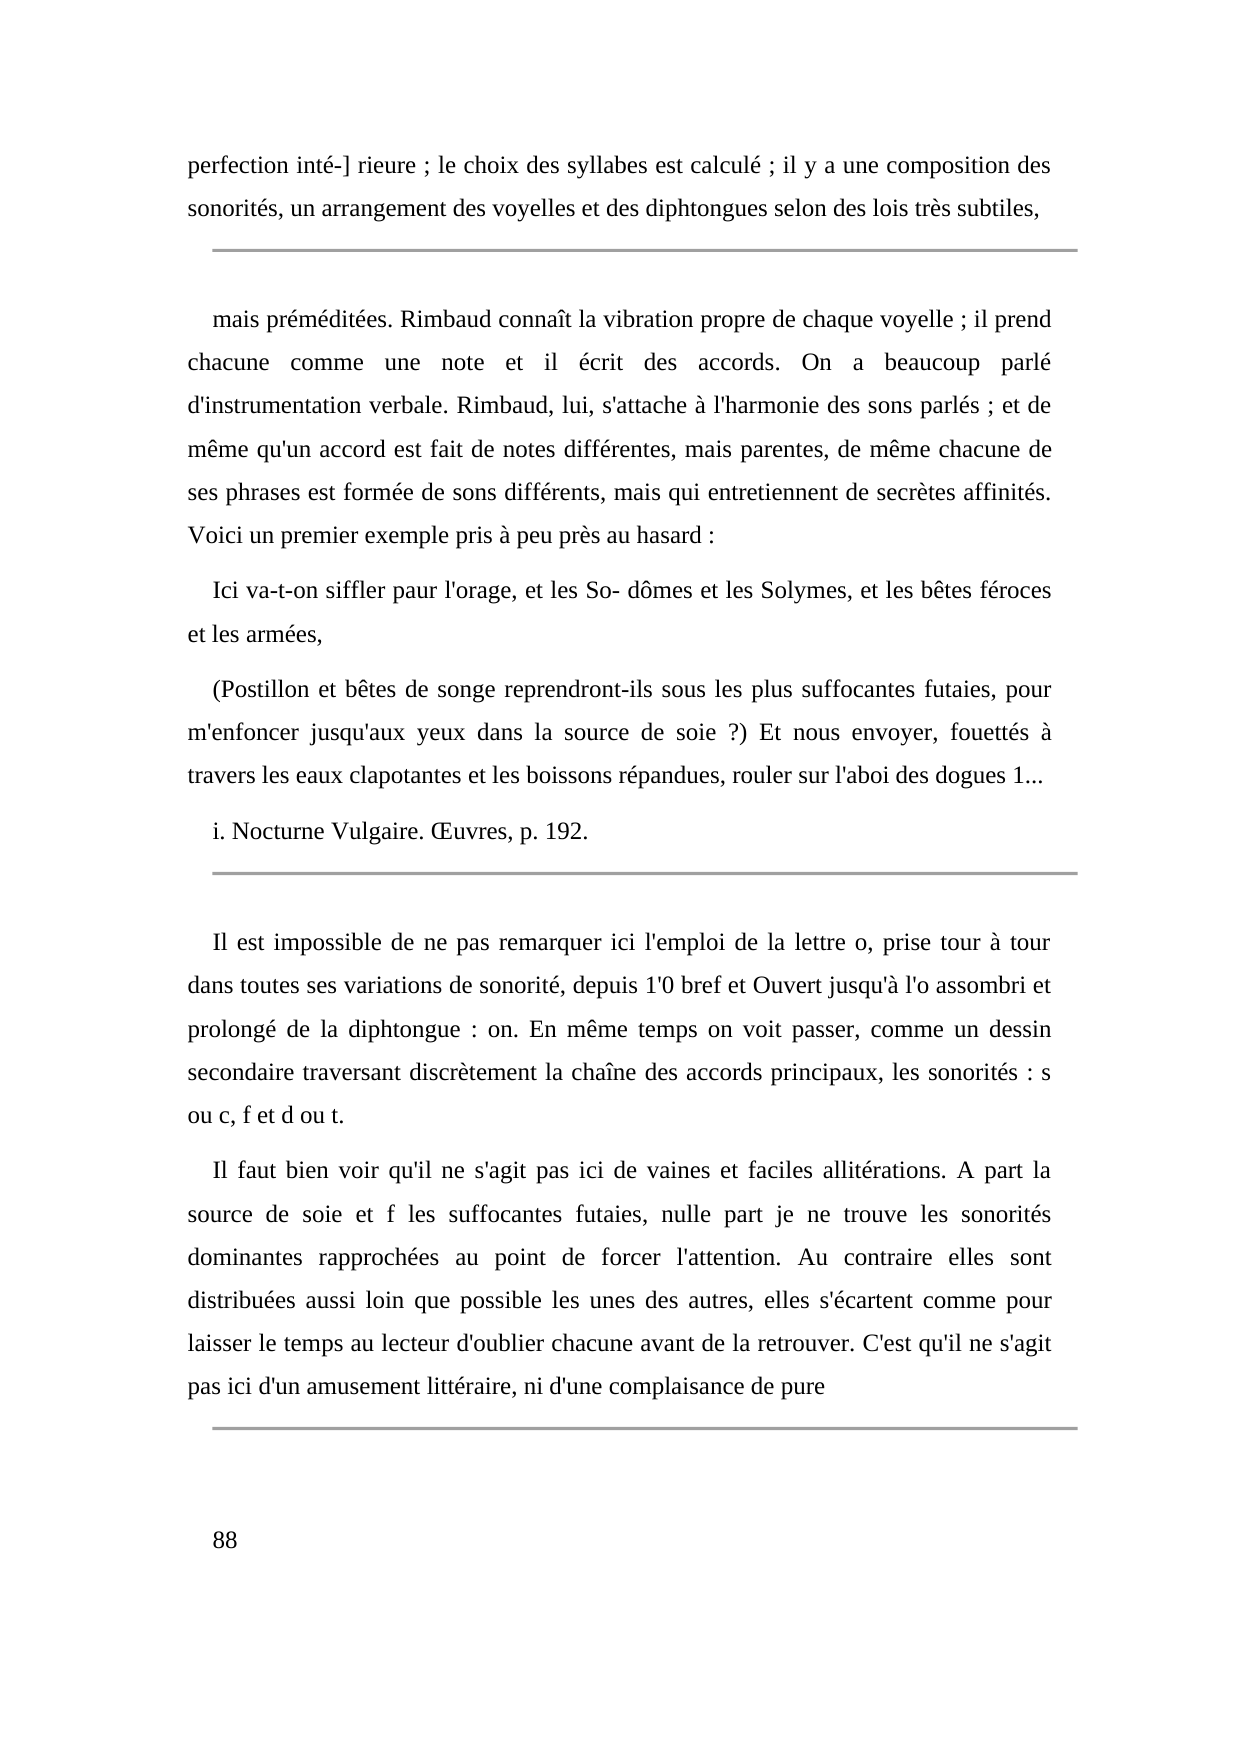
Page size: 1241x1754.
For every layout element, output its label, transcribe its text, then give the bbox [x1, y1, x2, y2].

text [187, 150, 1053, 222]
text Il est impossible de ne pas remarquer ici l'emploi de la lettre o, prise tour à tour dans toutes ses variations de sonorité, depuis 1'0 bref et Ouvert jusqu'à l'o assombri et prolongé de la diphtongue : on. En même temps on voit passer, comme un dessin secondaire traversant discrètement la chaîne des accords principaux, les sonorités : s ou c, f et d ou t. [187, 927, 1053, 1129]
text (Postillon et bêtes de songe reprendront-ils sous les plus suffocantes futaies, pour m'enfoncer jusqu'aux yeux dans la source de soie ?) Et nous envoyer, fouettés à travers les eaux clapotantes et les boissons répandues, rouler sur l'aboi des dogues 1... [187, 674, 1053, 789]
text Il faut bien voir qu'il ne s'agit pas ici de vaines et faciles allitérations. A part la source de soie et f les suffocantes futaies, nulle part je ne trouve les sonorités dominantes rapprochées au point de forcer l'attention. Au contraire elles sont distribuées aussi loin que possible les unes des autres, elles s'écartent comme pour laisser le temps au lecteur d'oublier chacune avant de la retrouver. C'est qu'il ne s'agit pas ici d'un amusement littéraire, ni d'une complaisance de pure [187, 1156, 1053, 1400]
text Ici va-t-on siffler paur l'orage, et les So- dômes et les Solymes, et les bêtes féroces et les armées, [187, 576, 1053, 647]
text mais préméditées. Rimbaud connaît la vibration propre de chaque voyelle ; il prend chacune comme une note et il écrit des accords. On a beaucoup parlé d'instrumentation verbale. Rimbaud, lui, s'attache à l'harmonie des sons parlés ; et de même qu'un accord est fait de notes différentes, mais parentes, de même chacune de ses phrases est formée de sons différents, mais qui entretiennent de secrètes affinités. Voici un premier exemple pris à peu près au hasard : [187, 304, 1053, 549]
text i. Nocturne Vulgaire. Œuvres, p. 192. [187, 816, 1053, 845]
